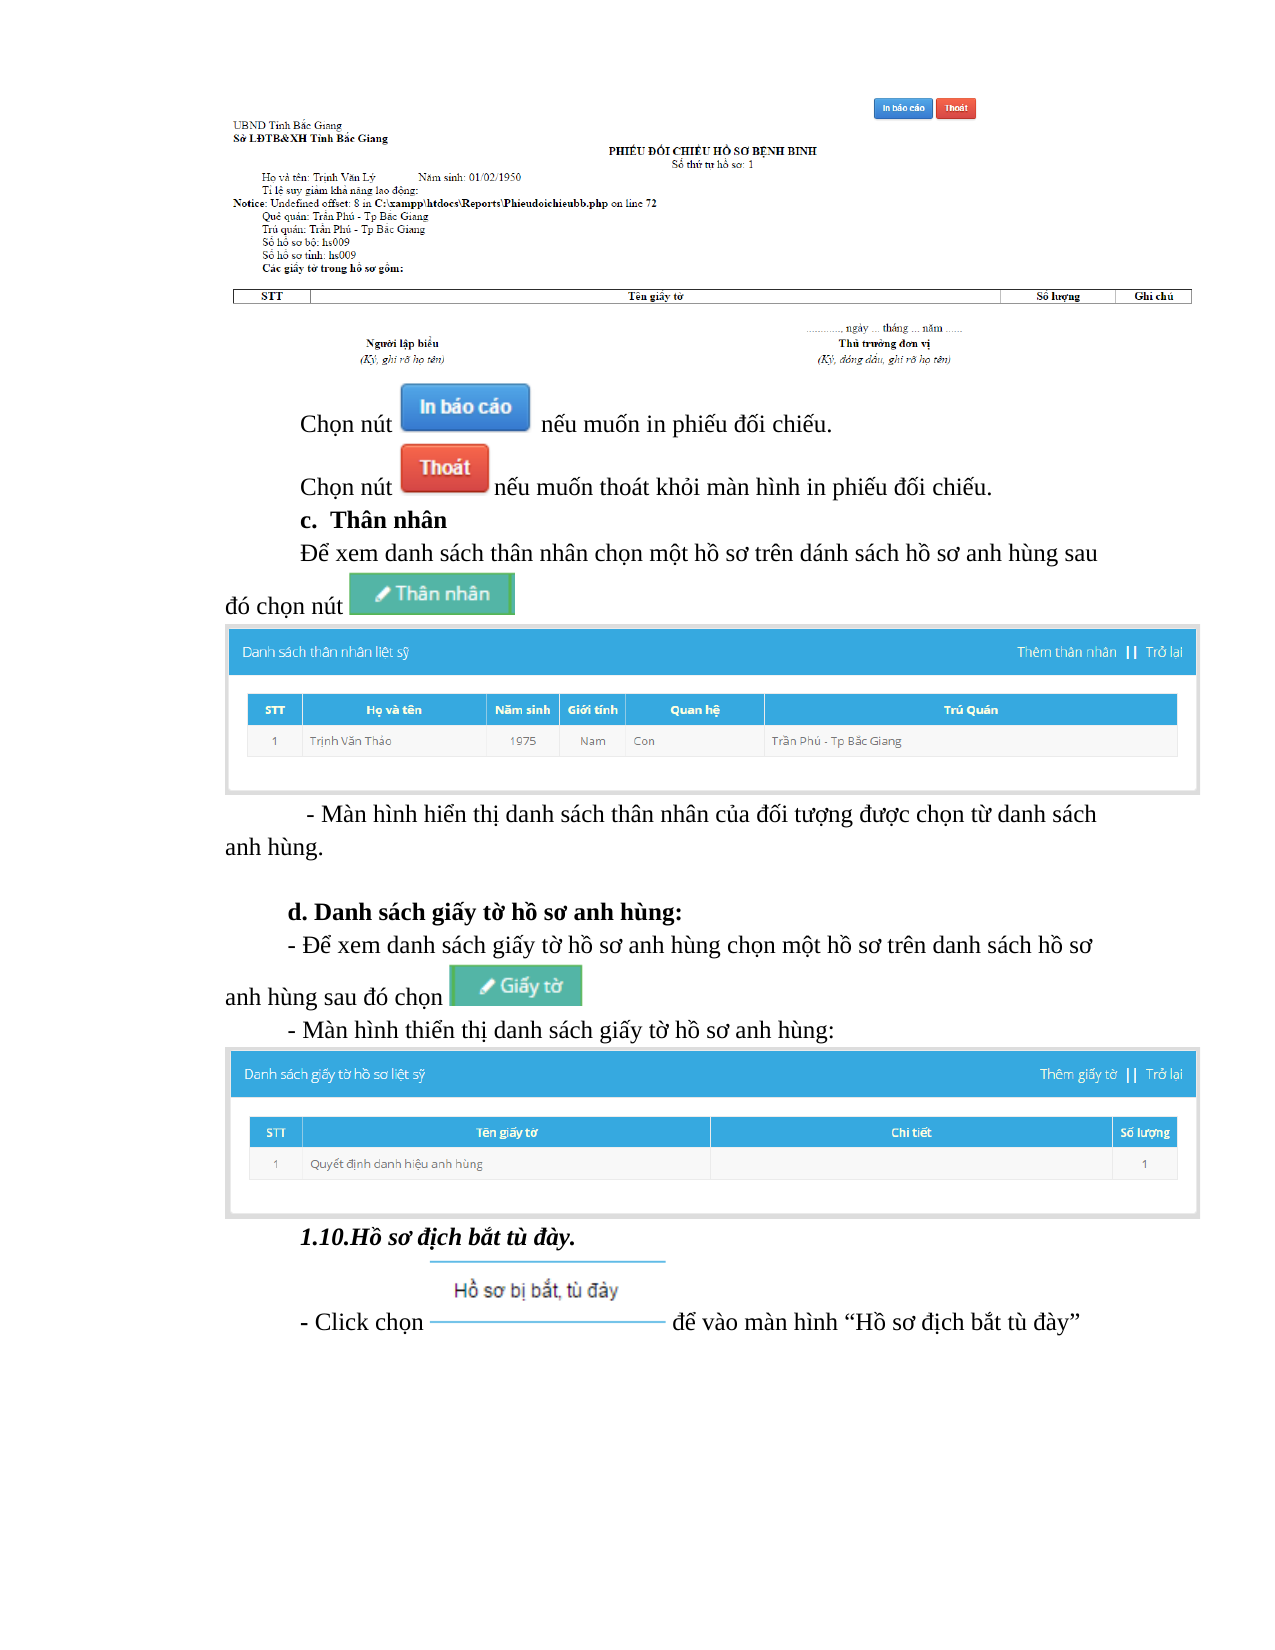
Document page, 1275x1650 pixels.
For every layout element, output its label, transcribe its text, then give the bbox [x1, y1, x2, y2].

picture [429, 1255, 666, 1331]
picture [449, 963, 584, 1006]
list - Để xem danh sách giấy tờ hồ sơ anh hùng chọn một hồ sơ trên danh sách hồ sơ anh hùng sau đó chọn [225, 930, 1125, 1011]
list d. Danh sách giấy tờ hồ sơ anh hùng: [225, 897, 1125, 926]
picture [225, 1047, 1200, 1219]
list Để xem danh sách thân nhân chọn một hồ sơ trên dánh sách hồ sơ anh hùng sau đó chọn nút [225, 538, 1125, 620]
list Chọn nút nếu muốn in phiếu đối chiếu. [300, 379, 1125, 438]
picture [225, 624, 1200, 795]
list - Màn hình thiển thị danh sách giấy tờ hồ sơ anh hùng: [225, 1015, 1125, 1047]
list 1.10.Hồ sơ địch bắt tù đày. [300, 1222, 1125, 1251]
picture [398, 442, 494, 496]
list Chọn nút nếu muốn thoát khỏi màn hình in phiếu đối chiếu. [300, 442, 1125, 501]
picture [398, 379, 535, 433]
picture [349, 570, 515, 615]
picture [225, 93, 1199, 375]
list c. Thân nhân [225, 505, 1125, 533]
list - Màn hình hiển thị danh sách thân nhân của đối tượng được chọn từ danh sách anh hùng. [225, 799, 1125, 861]
